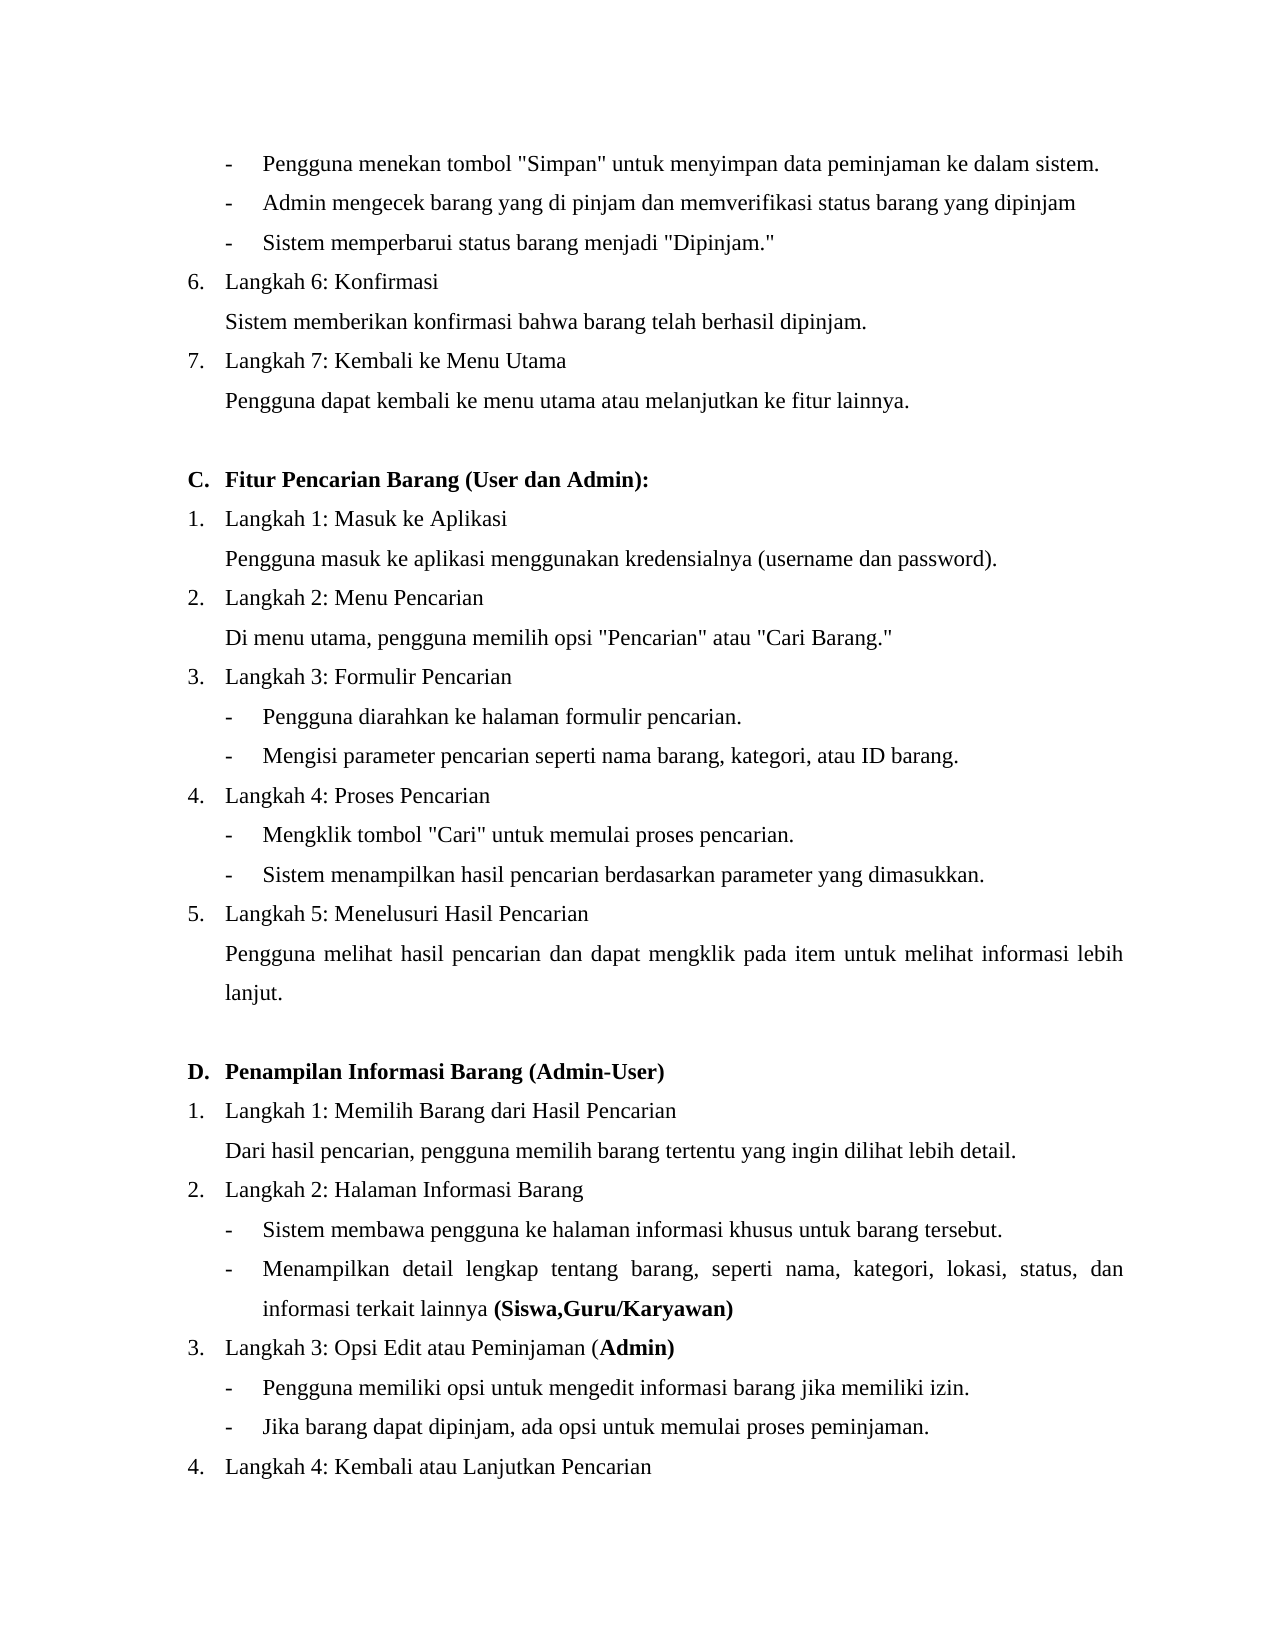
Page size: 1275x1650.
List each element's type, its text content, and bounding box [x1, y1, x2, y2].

list Admin mengecek barang yang di pinjam dan memverifikasi status barang yang dipinjam [225, 189, 1125, 216]
list Penampilan Informasi Barang (Admin-User) [187, 1058, 1125, 1084]
list Fitur Pencarian Barang (User dan Admin): [187, 466, 1125, 492]
list Di menu utama, pengguna memilih opsi "Pencarian" atau "Cari Barang." [225, 624, 1125, 650]
list Dari hasil pencarian, pengguna memilih barang tertentu yang ingin dilihat lebih detail. [225, 1137, 1125, 1163]
list Pengguna melihat hasil pencarian dan dapat mengklik pada item untuk melihat informasi lebih lanjut. [225, 939, 1125, 1005]
list Sistem membawa pengguna ke halaman informasi khusus untuk barang tersebut. [225, 1216, 1125, 1242]
list Langkah 2: Halaman Informasi Barang [187, 1176, 1125, 1203]
list Langkah 6: Konfirmasi [187, 268, 1125, 295]
list Sistem memperbarui status barang menjadi "Dipinjam." [225, 229, 1125, 255]
list Jika barang dapat dipinjam, ada opsi untuk memulai proses peminjaman. [225, 1413, 1125, 1440]
list Sistem memberikan konfirmasi bahwa barang telah berhasil dipinjam. [225, 308, 1125, 334]
list Langkah 3: Opsi Edit atau Peminjaman (Admin) [187, 1334, 1125, 1361]
list Langkah 7: Kembali ke Menu Utama [187, 347, 1125, 374]
list Menampilkan detail lengkap tentang barang, seperti nama, kategori, lokasi, status, dan informasi terkait lainnya (Siswa,Guru/Karyawan) [225, 1255, 1125, 1321]
list Pengguna diarahkan ke halaman formulir pencarian. [225, 703, 1125, 729]
list Langkah 4: Proses Pencarian [187, 782, 1125, 808]
list Mengisi parameter pencarian seperti nama barang, kategori, atau ID barang. [225, 742, 1125, 768]
list Langkah 1: Masuk ke Aplikasi [187, 505, 1125, 532]
list Langkah 1: Memilih Barang dari Hasil Pencarian [187, 1097, 1125, 1124]
list Pengguna dapat kembali ke menu utama atau melanjutkan ke fitur lainnya. [225, 387, 1125, 413]
list Langkah 2: Menu Pencarian [187, 584, 1125, 611]
list Pengguna menekan tombol "Simpan" untuk menyimpan data peminjaman ke dalam sistem. [225, 150, 1125, 176]
list Sistem menampilkan hasil pencarian berdasarkan parameter yang dimasukkan. [225, 861, 1125, 887]
list Pengguna masuk ke aplikasi menggunakan kredensialnya (username dan password). [225, 545, 1125, 571]
list Langkah 3: Formulir Pencarian [187, 663, 1125, 689]
list Pengguna memiliki opsi untuk mengedit informasi barang jika memiliki izin. [225, 1374, 1125, 1400]
list Langkah 4: Kembali atau Lanjutkan Pencarian [187, 1453, 1125, 1479]
list Mengklik tombol "Cari" untuk memulai proses pencarian. [225, 821, 1125, 847]
list Langkah 5: Menelusuri Hasil Pencarian [187, 900, 1125, 926]
